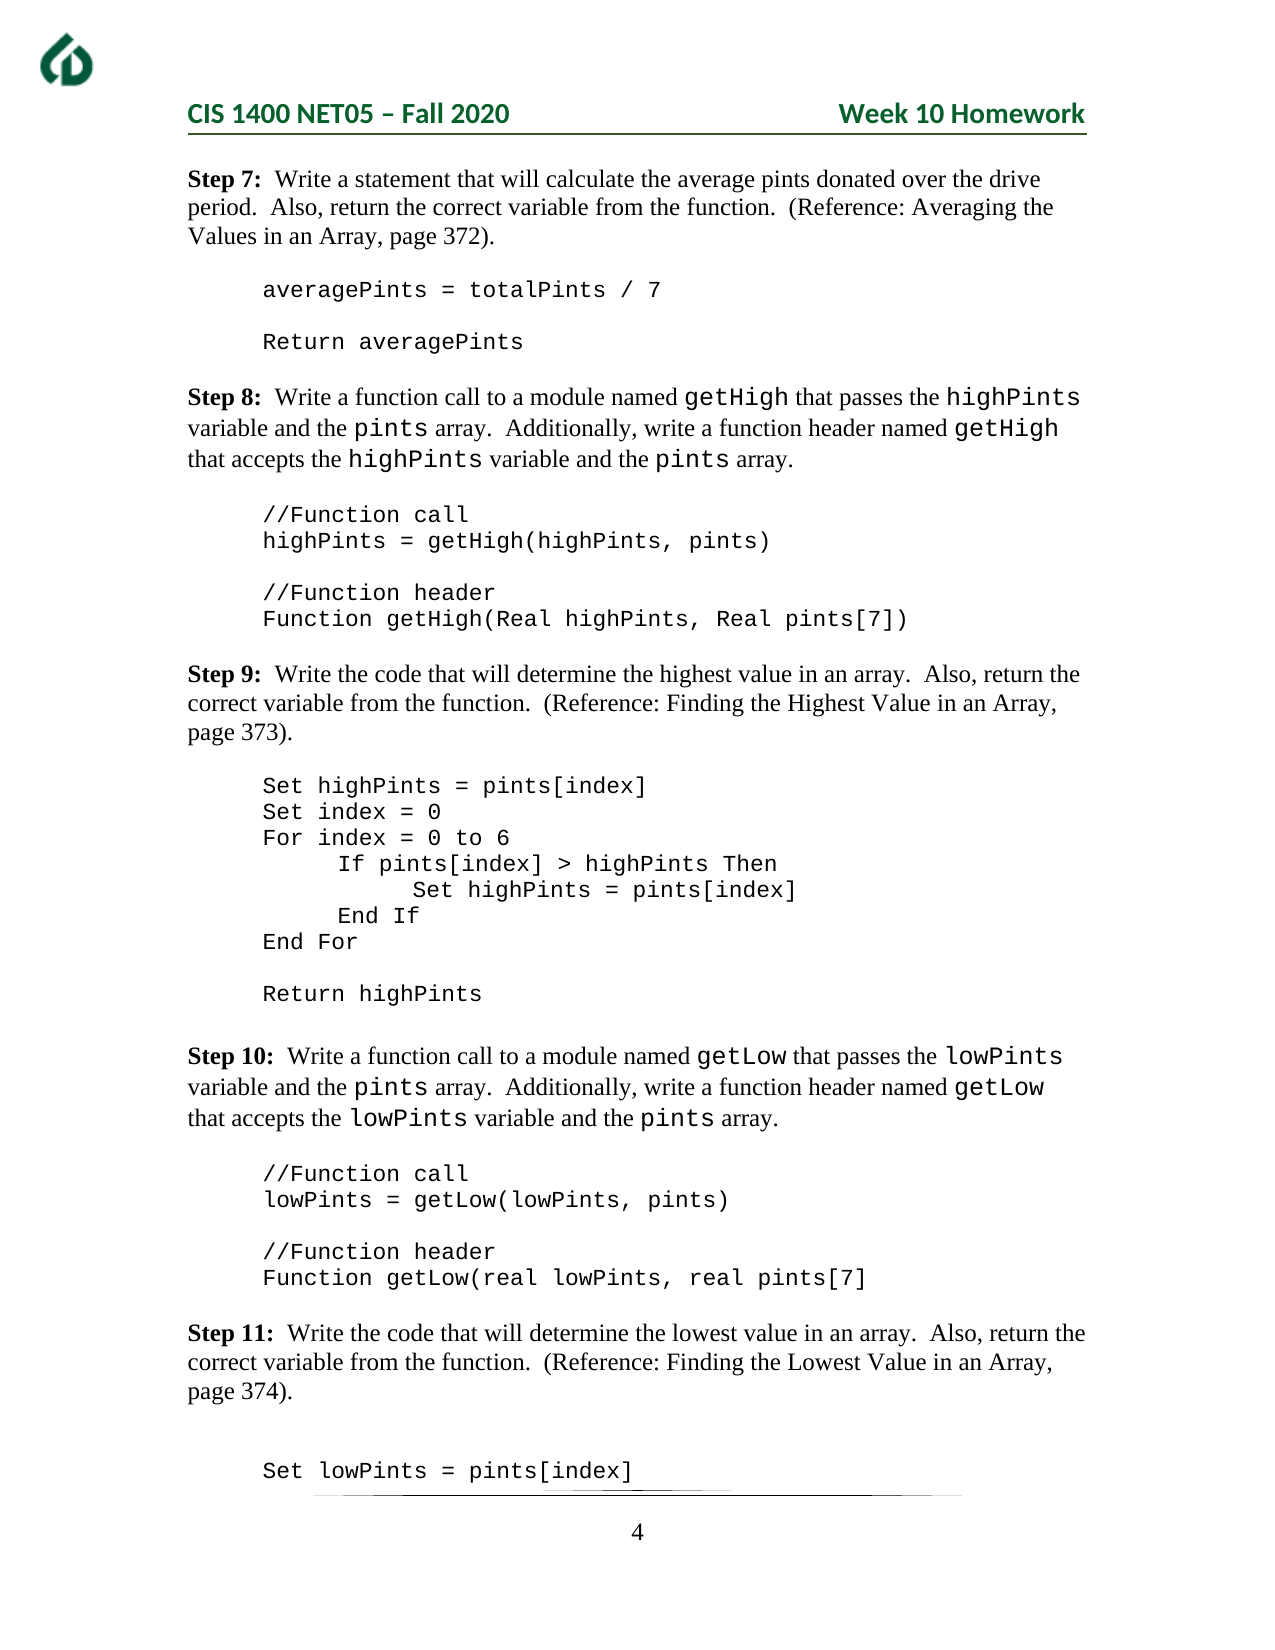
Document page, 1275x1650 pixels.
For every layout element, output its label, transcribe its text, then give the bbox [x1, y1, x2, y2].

text Step 9: Write the code that will determine the highest value in an array. Also, return the correct variable from the function. (Reference: Finding the Highest Value in an Array, page 373). [187, 659, 1087, 746]
text Step 7: Write a statement that will calculate the average pints donated over the drive period. Also, return the correct variable from the function. (Reference: Averaging the Values in an Array, page 372). [187, 164, 1087, 250]
text Step 10: Write a function call to a module named getLow that passes the lowPints variable and the pints array. Additionally, write a function header named getLow that accepts the lowPints variable and the pints array. [187, 1041, 1087, 1134]
text End If [187, 904, 1087, 930]
text Return averagePints [187, 331, 1087, 357]
text averagePints = totalPints / 7 [187, 279, 1087, 305]
text //Function header [187, 1240, 1087, 1266]
text //Function call [187, 504, 1087, 530]
text highPints = getHigh(highPints, pints) [187, 530, 1087, 556]
text For index = 0 to 6 [187, 826, 1087, 852]
text If pints[index] > highPints Then [187, 852, 1087, 878]
picture [22, 17, 102, 113]
text End For [187, 930, 1087, 956]
text Set lowPints = pints[index] [187, 1459, 1087, 1485]
text Step 11: Write the code that will determine the lowest value in an array. Also, return the correct variable from the function. (Reference: Finding the Lowest Value in an Array, page 374). [187, 1318, 1087, 1404]
text Return highPints [187, 982, 1087, 1008]
text Set highPints = pints[index] [187, 774, 1087, 800]
text lowPints = getLow(lowPints, pints) [187, 1188, 1087, 1214]
text Set highPints = pints[index] [187, 878, 1087, 904]
text Step 8: Write a function call to a module named getHigh that passes the highPints variable and the pints array. Additionally, write a function header named getHigh that accepts the highPints variable and the pints array. [187, 382, 1087, 475]
text //Function call [187, 1163, 1087, 1188]
text Function getLow(real lowPints, real pints[7] [187, 1266, 1087, 1292]
text Function getHigh(Real highPints, Real pints[7]) [187, 607, 1087, 633]
text //Function header [187, 582, 1087, 607]
text Set index = 0 [187, 800, 1087, 826]
